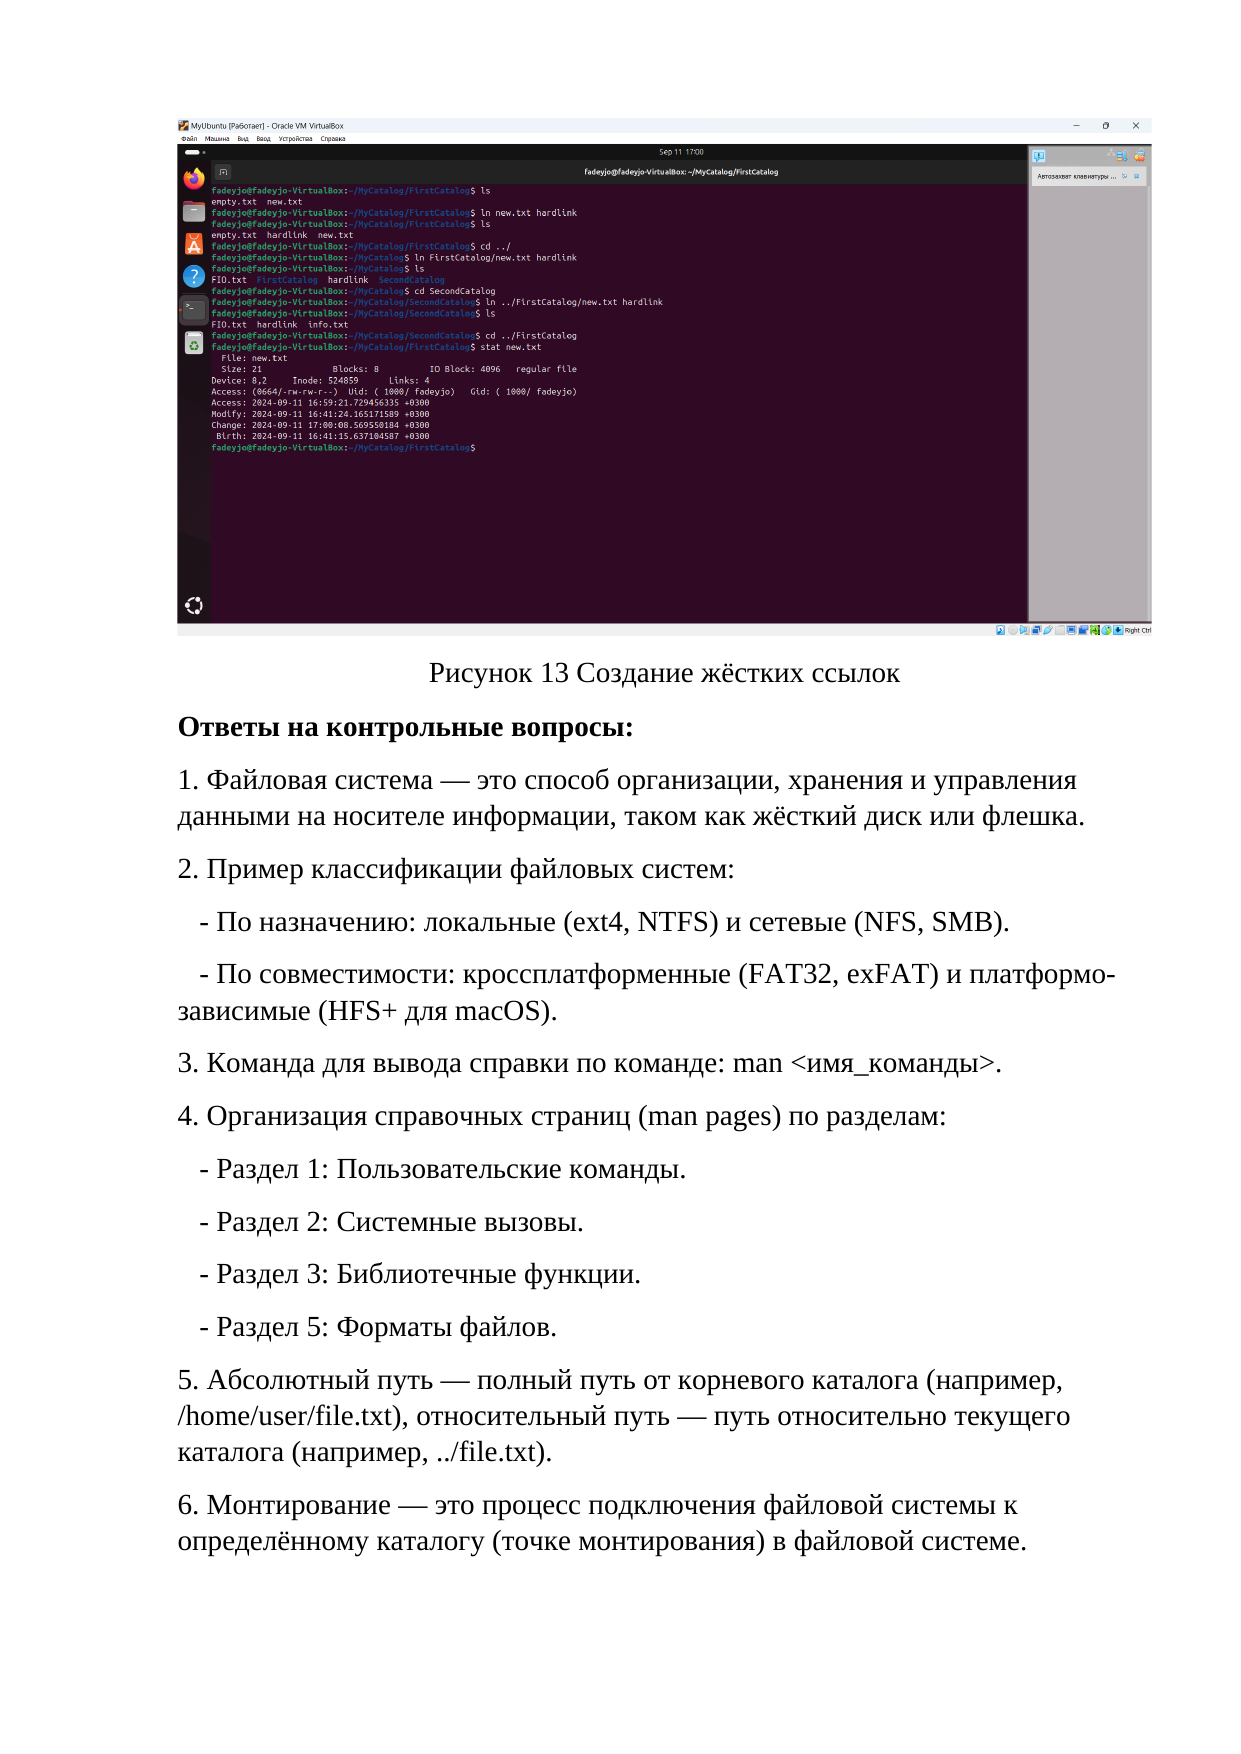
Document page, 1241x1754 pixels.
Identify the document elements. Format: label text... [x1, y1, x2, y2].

text Рисунок 13 Создание жёстких ссылок [177, 655, 1152, 688]
text - Раздел 2: Системные вызовы. [177, 1204, 1152, 1237]
text - По совместимости: кроссплатформенные (FAT32, exFAT) и платформо-зависимые (HFS+ для macOS). [177, 956, 1152, 1026]
text - Раздел 3: Библиотечные функции. [177, 1257, 1152, 1290]
text - По назначению: локальные (ext4, NTFS) и сетевые (NFS, SMB). [177, 904, 1152, 937]
text 5. Абсолютный путь — полный путь от корневого каталога (например, /home/user/file.txt), относительный путь — путь относительно текущего каталога (например, ../file.txt). [177, 1362, 1152, 1468]
text 3. Команда для вывода справки по команде: man <имя_команды>. [177, 1045, 1152, 1079]
text 4. Организация справочных страниц (man pages) по разделам: [177, 1098, 1152, 1132]
text - Раздел 1: Пользовательские команды. [177, 1151, 1152, 1184]
picture [177, 118, 1152, 636]
text 1. Файловая система — это способ организации, хранения и управления данными на носителе информации, таком как жёсткий диск или флешка. [177, 762, 1152, 832]
text 2. Пример классификации файловых систем: [177, 851, 1152, 884]
text 6. Монтирование — это процесс подключения файловой системы к определённому каталогу (точке монтирования) в файловой системе. [177, 1487, 1152, 1557]
text - Раздел 5: Форматы файлов. [177, 1309, 1152, 1343]
text Ответы на контрольные вопросы: [177, 709, 1152, 743]
